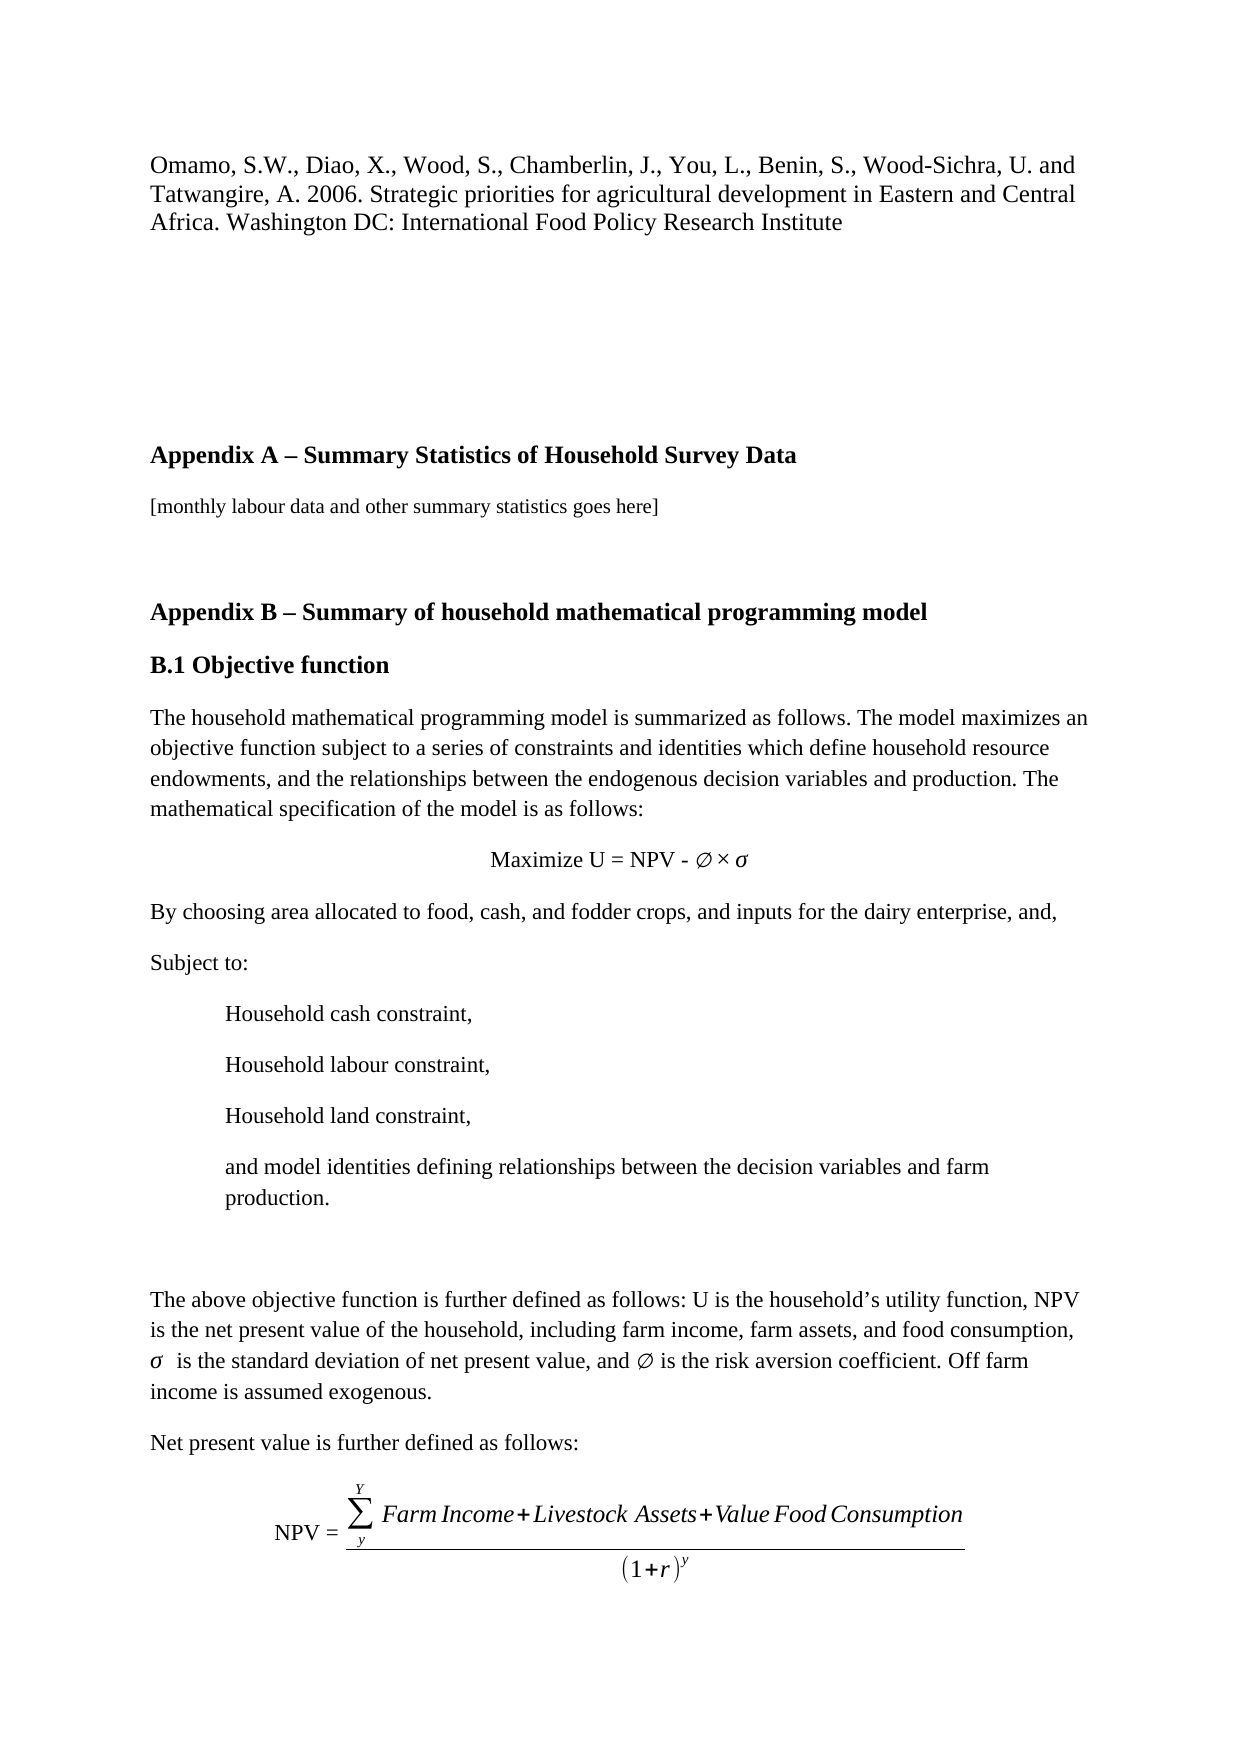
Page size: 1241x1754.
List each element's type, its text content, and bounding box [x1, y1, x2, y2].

text Tatwangire, A. 2006. Strategic priorities for agricultural development in Eastern and Central [150, 179, 1090, 207]
text [monthly labour data and other summary statistics goes here] [150, 494, 1090, 518]
text B.1 Objective function [150, 650, 1090, 679]
text NPV = [150, 1480, 1090, 1584]
text Omamo, S.W., Diao, X., Wood, S., Chamberlin, J., You, L., Benin, S., Wood-Sichra, U. and [150, 150, 1090, 179]
text Subject to: [150, 949, 1090, 976]
text Net present value is further defined as follows: [150, 1429, 1090, 1456]
text and model identities defining relationships between the decision variables and farm production. [225, 1153, 1090, 1210]
text The above objective function is further defined as follows: U is the household’s utility function, NPV is the net present value of the household, including farm income, farm assets, and food consumption, is the standard deviation of net present value, and is the risk aversion coefficient. Off farm income is assumed exogenous. [150, 1286, 1090, 1405]
text Household labour constraint, [150, 1051, 1090, 1078]
text The household mathematical programming model is summarized as follows. The model maximizes an objective function subject to a series of constraints and identities which define household resource endowments, and the relationships between the endogenous decision variables and production. The mathematical specification of the model is as follows: [150, 704, 1090, 821]
text By choosing area allocated to food, cash, and fodder crops, and inputs for the dairy enterprise, and, [150, 898, 1090, 924]
text Maximize U = NPV - [150, 846, 1090, 873]
text Household cash constraint, [150, 1000, 1090, 1027]
text Appendix A – Summary Statistics of Household Survey Data [150, 440, 1090, 469]
text Africa. Washington DC: International Food Policy Research Institute [150, 207, 1090, 236]
text Appendix B – Summary of household mathematical programming model [150, 597, 1090, 625]
text Household land constraint, [150, 1102, 1090, 1129]
